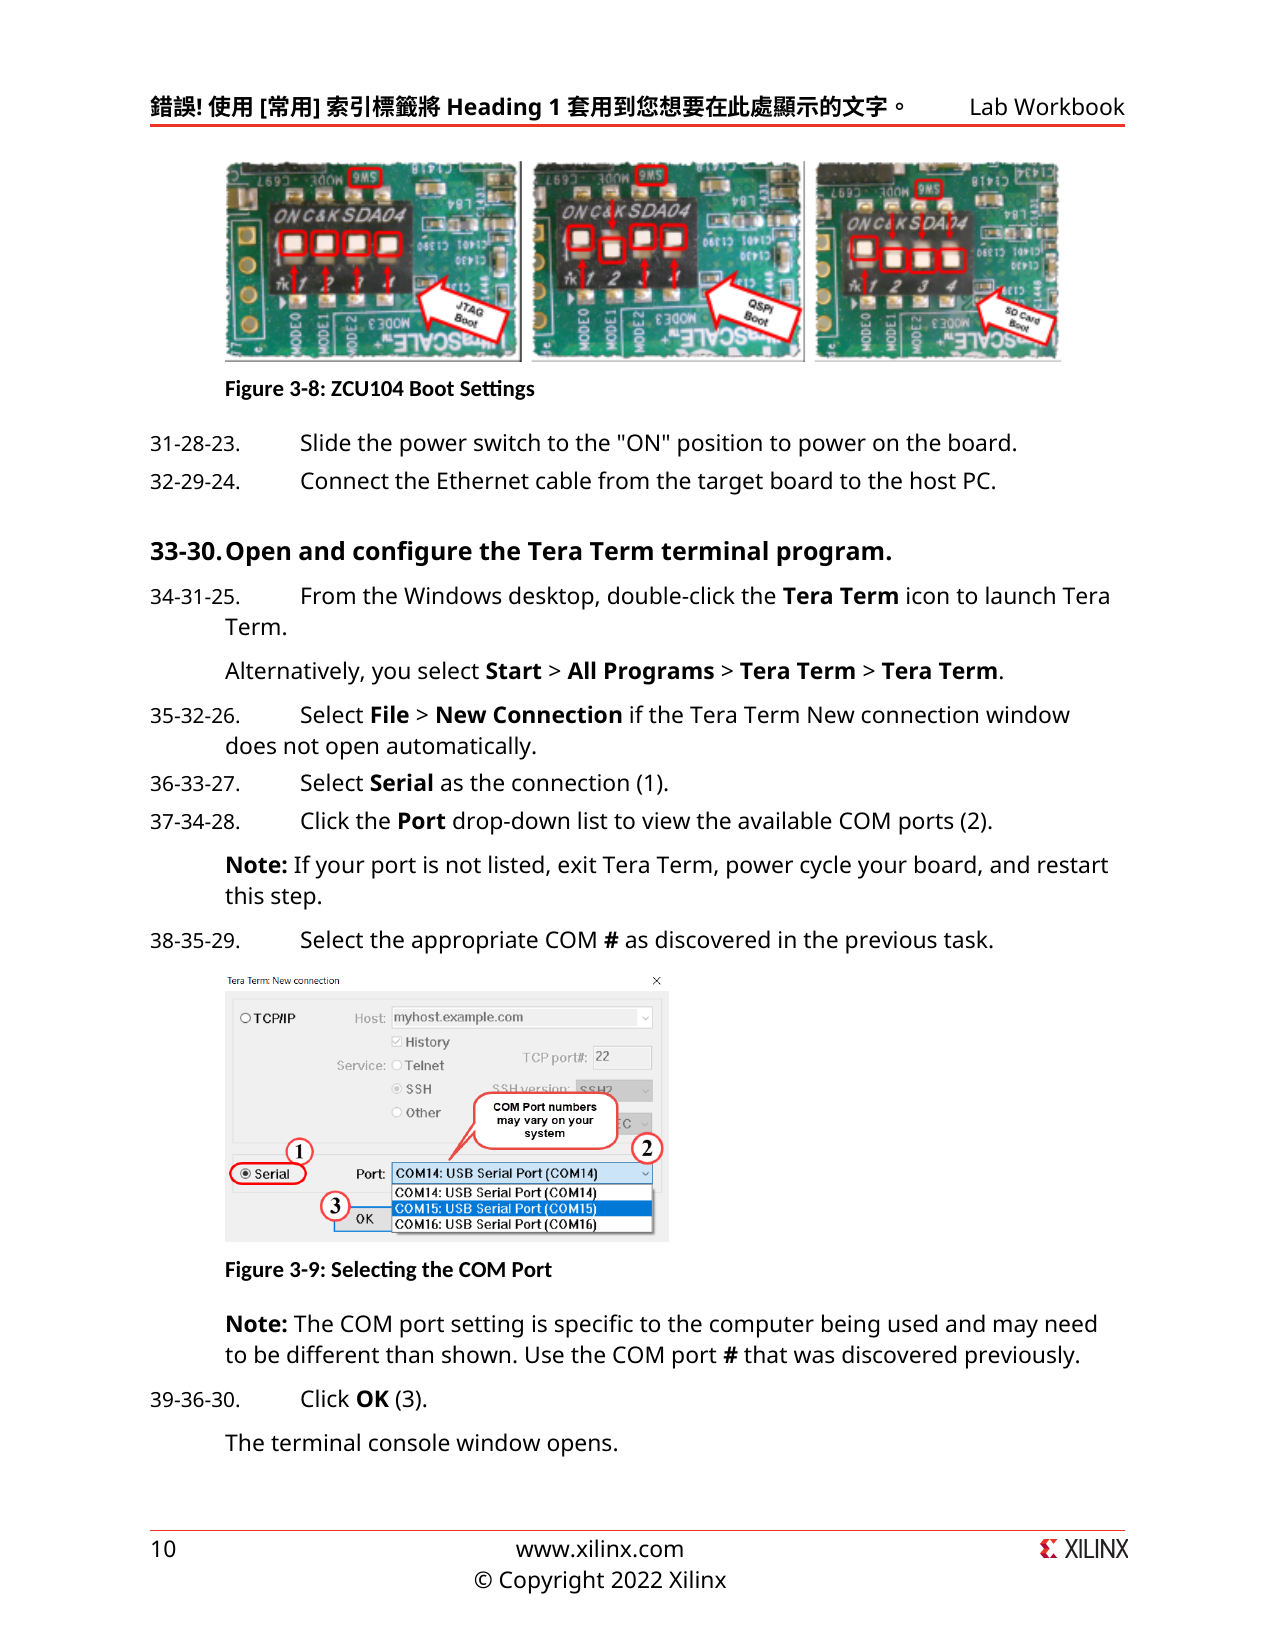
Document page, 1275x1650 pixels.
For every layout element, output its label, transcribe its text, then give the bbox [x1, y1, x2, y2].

picture [225, 971, 669, 1242]
list Alternatively, you select Start > All Programs > Tera Term > Tera Term. [225, 655, 1125, 686]
list Note: The COM port setting is specific to the computer being used and may need to be different than shown. Use the COM port # that was discovered previously. [225, 1308, 1125, 1370]
picture [225, 158, 1065, 362]
list The terminal console window opens. [225, 1426, 1125, 1458]
picture [1040, 1539, 1128, 1558]
list Note: If your port is not listed, exit Tera Term, power cycle your board, and restart this step. [225, 849, 1125, 911]
